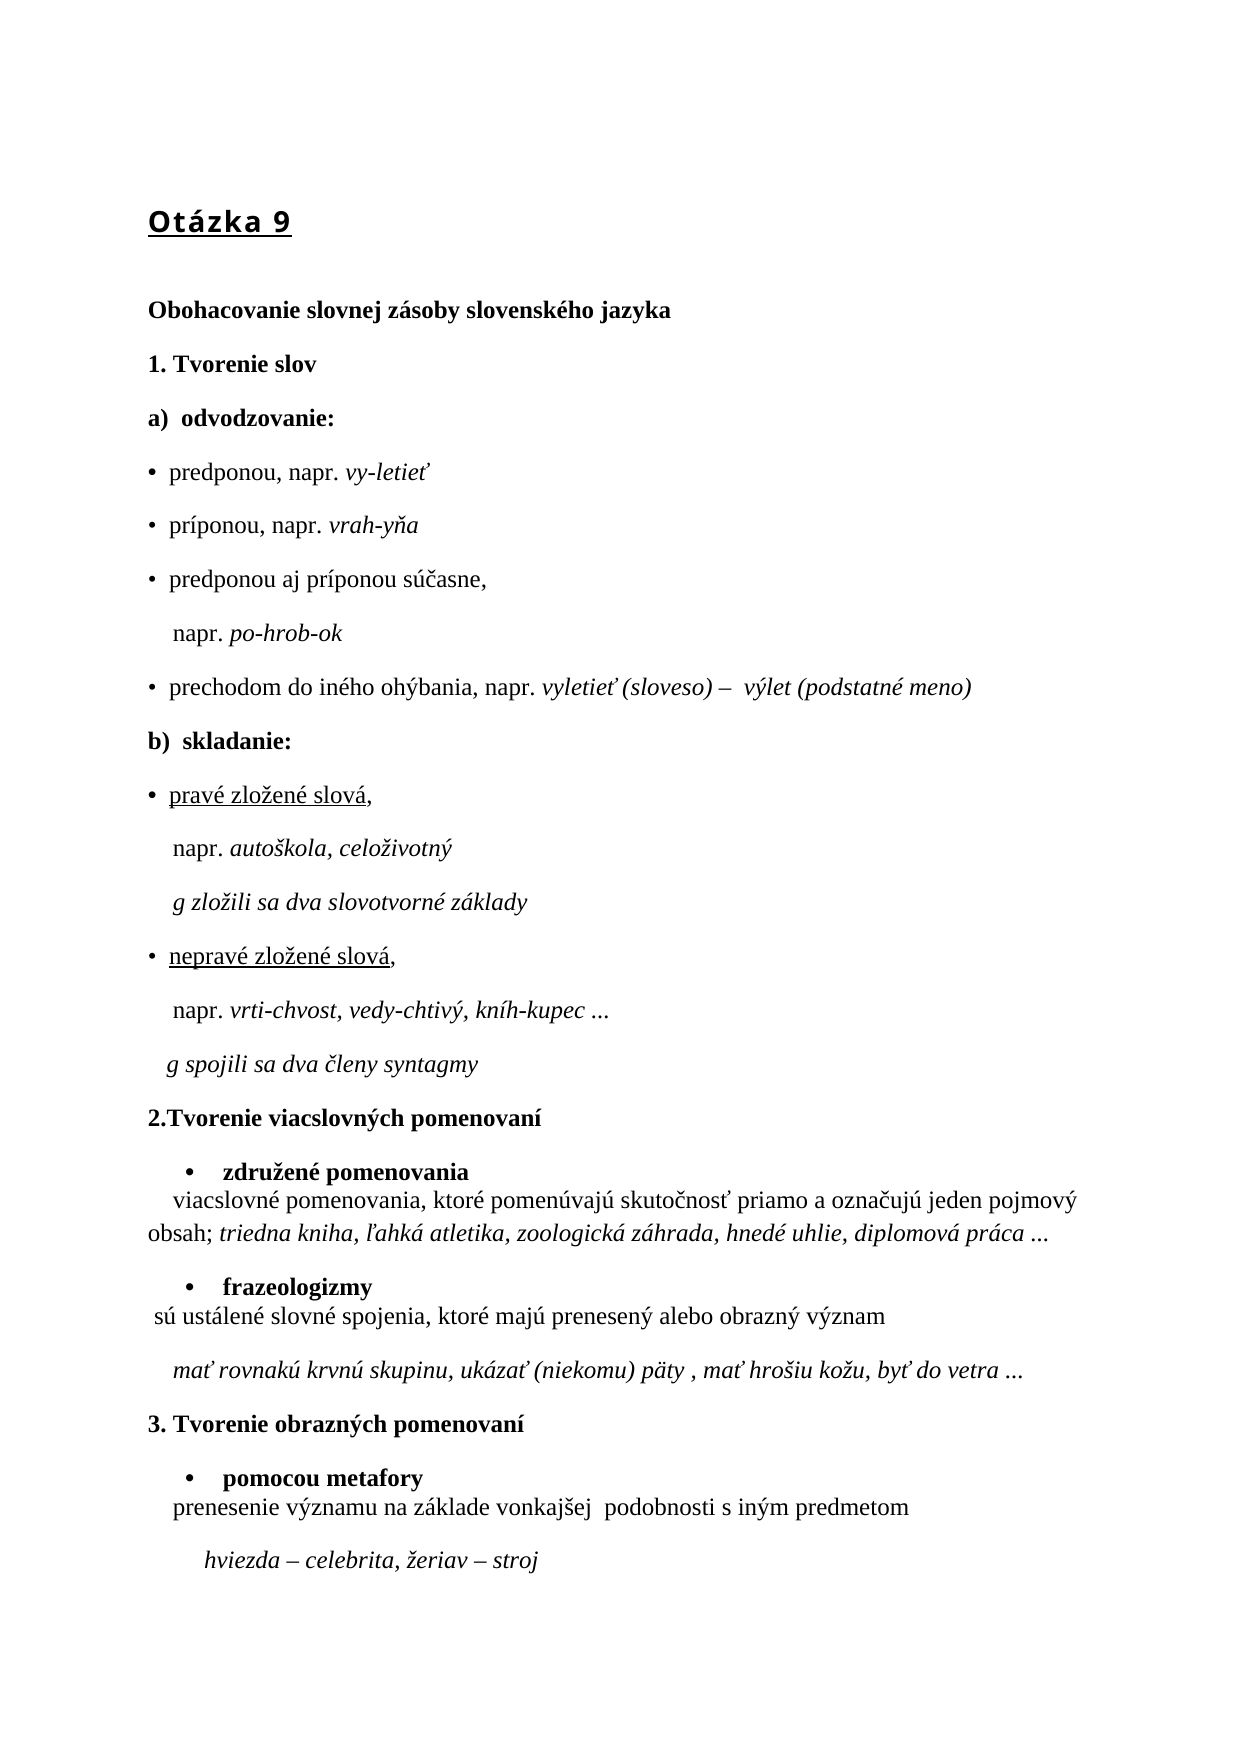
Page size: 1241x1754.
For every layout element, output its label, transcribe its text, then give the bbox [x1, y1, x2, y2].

list frazeologizmy [185, 1272, 1122, 1301]
text Obohacovanie slovnej zásoby slovenského jazyka [148, 295, 1122, 324]
text • prechodom do iného ohýbania, napr. vyletieť (sloveso) – výlet (podstatné meno) [148, 672, 1122, 701]
text napr. autoškola, celoživotný [148, 833, 1122, 862]
text • pravé zložené slová, [148, 780, 1122, 808]
text • nepravé zložené slová, [148, 941, 1122, 970]
text 3. Tvorenie obrazných pomenovaní [148, 1409, 1122, 1438]
text sú ustálené slovné spojenia, ktoré majú prenesený alebo obrazný význam [148, 1301, 1122, 1330]
text 2.Tvorenie viacslovných pomenovaní [148, 1103, 1122, 1132]
text • predponou, napr. vy-letieť [148, 457, 1122, 485]
list pomocou metafory [185, 1463, 1122, 1492]
text viacslovné pomenovania, ktoré pomenúvajú skutočnosť priamo a označujú jeden pojmový obsah; triedna kniha, ľahká atletika, zoologická záhrada, hnedé uhlie, diplomová práca ... [148, 1186, 1122, 1247]
text b) skladanie: [148, 726, 1122, 754]
text • príponou, napr. vrah-yňa [148, 510, 1122, 539]
text g spojili sa dva členy syntagmy [148, 1049, 1122, 1078]
text mať rovnakú krvnú skupinu, ukázať (niekomu) päty , mať hrošiu kožu, byť do vetra ... [148, 1355, 1122, 1384]
text hviezda – celebrita, žeriav – stroj [148, 1546, 1122, 1574]
text napr. po-hrob-ok [148, 618, 1122, 647]
text napr. vrti-chvost, vedy-chtivý, kníh-kupec ... [148, 995, 1122, 1024]
text prenesenie významu na základe vonkajšej podobnosti s iným predmetom [148, 1492, 1122, 1520]
text a) odvodzovanie: [148, 403, 1122, 431]
text • predponou aj príponou súčasne, [148, 564, 1122, 593]
text Otázka 9 [148, 201, 1122, 241]
list združené pomenovania [185, 1157, 1122, 1186]
text 1. Tvorenie slov [148, 349, 1122, 378]
text g zložili sa dva slovotvorné základy [148, 887, 1122, 916]
